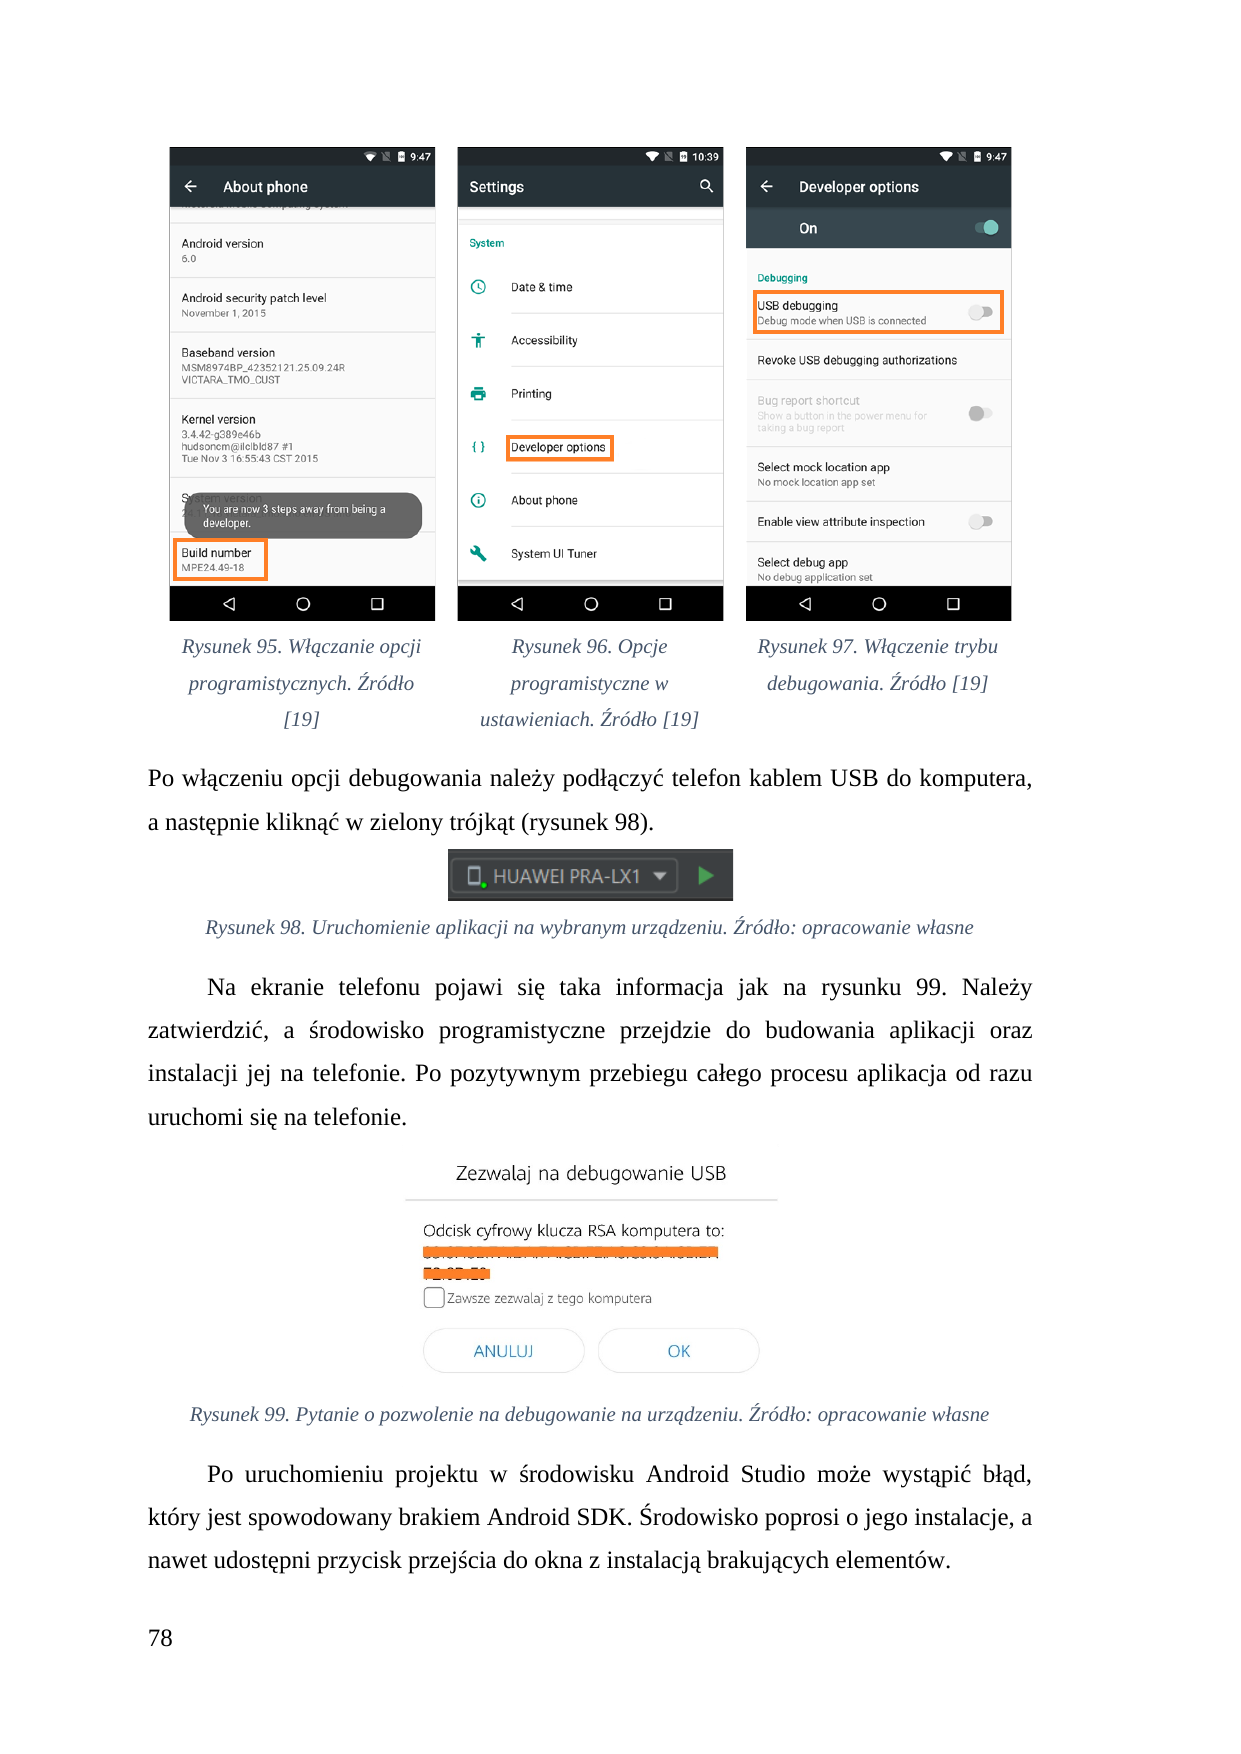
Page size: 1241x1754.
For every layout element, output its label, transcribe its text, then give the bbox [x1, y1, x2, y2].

text Po uruchomieniu projektu w środowisku Android Studio może wystąpić błąd, który jest spowodowany brakiem Android SDK. Środowisko poprosi o jego instalacje, a nawet udostępni przycisk przejścia do okna z instalacją brakujących elementów. [148, 1459, 1033, 1574]
table_header Rysunek 96. Opcje programistyczne w ustawieniach. Źródło [19] [446, 148, 734, 763]
table_header Rysunek 97. Włączenie trybu debugowania. Źródło [19] [735, 148, 1023, 763]
picture [746, 147, 1012, 621]
text Rysunek 99. Pytanie o pozwolenie na debugowanie na urządzeniu. Źródło: opracowanie własne [148, 1402, 1033, 1426]
text Po włączeniu opcji debugowania należy podłączyć telefon kablem USB do komputera, a następnie kliknąć w zielony trójkąt (rysunek 98). [148, 763, 1033, 835]
picture [448, 849, 734, 901]
text Rysunek 98. Uruchomienie aplikacji na wybranym urządzeniu. Źródło: opracowanie własne [148, 915, 1033, 939]
text Na ekranie telefonu pojawi się taka informacja jak na rysunku 99. Należy zatwierdzić, a środowisko programistyczne przejdzie do budowania aplikacji oraz instalacji jej na telefonie. Po pozytywnym przebiegu całego procesu aplikacja od razu uruchomi się na telefonie. [148, 972, 1033, 1130]
picture [169, 147, 436, 621]
picture [457, 147, 724, 621]
table_header Rysunek 95. Włączanie opcji programistycznych. Źródło [19] [158, 148, 446, 763]
picture [402, 1144, 779, 1388]
